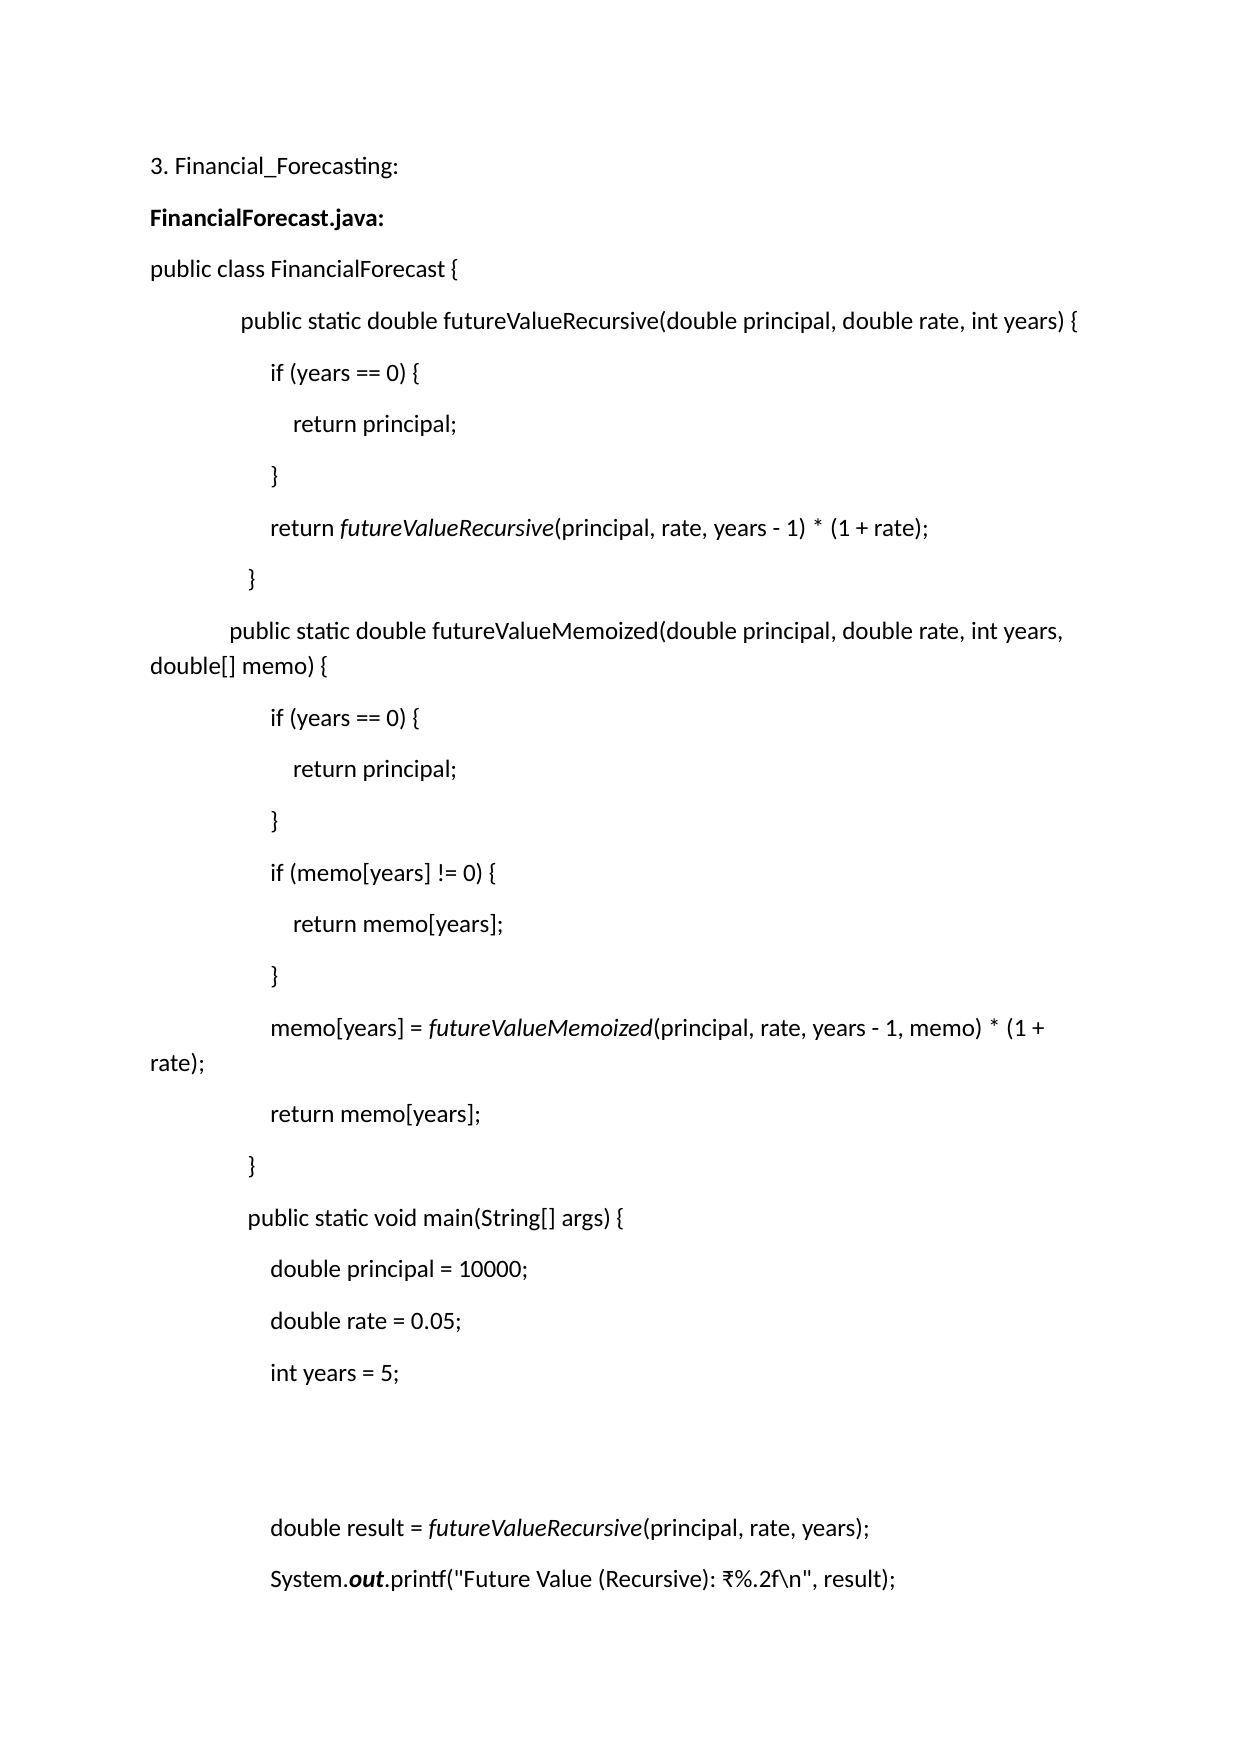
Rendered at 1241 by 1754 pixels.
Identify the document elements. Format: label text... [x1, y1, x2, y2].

text return futureValueRecursive(principal, rate, years - 1) * (1 + rate); [150, 512, 1090, 542]
text return memo[years]; [150, 908, 1090, 939]
text if (years == 0) { [150, 357, 1090, 387]
text } [150, 563, 1090, 594]
text memo[years] = futureValueMemoized(principal, rate, years - 1, memo) * (1 + rate); [150, 1012, 1090, 1077]
text return memo[years]; [150, 1098, 1090, 1129]
text public static void main(String[] args) { [150, 1202, 1090, 1232]
text } [150, 1150, 1090, 1181]
text double result = futureValueRecursive(principal, rate, years); [150, 1512, 1090, 1542]
text } [150, 460, 1090, 491]
text FinancialForecast.java: [150, 202, 1090, 232]
text public static double futureValueMemoized(double principal, double rate, int years, double[] memo) { [150, 615, 1090, 681]
text System.out.printf("Future Value (Recursive): ₹%.2f\n", result); [150, 1563, 1090, 1594]
text 3. Financial_Forecasting: [150, 150, 1090, 181]
text if (years == 0) { [150, 702, 1090, 732]
text public class FinancialForecast { [150, 253, 1090, 284]
text } [150, 805, 1090, 836]
text public static double futureValueRecursive(double principal, double rate, int years) { [150, 305, 1090, 336]
text double principal = 10000; [150, 1253, 1090, 1284]
text return principal; [150, 753, 1090, 784]
text if (memo[years] != 0) { [150, 857, 1090, 887]
text int years = 5; [150, 1357, 1090, 1387]
text double rate = 0.05; [150, 1305, 1090, 1336]
text } [150, 960, 1090, 991]
text return principal; [150, 408, 1090, 439]
